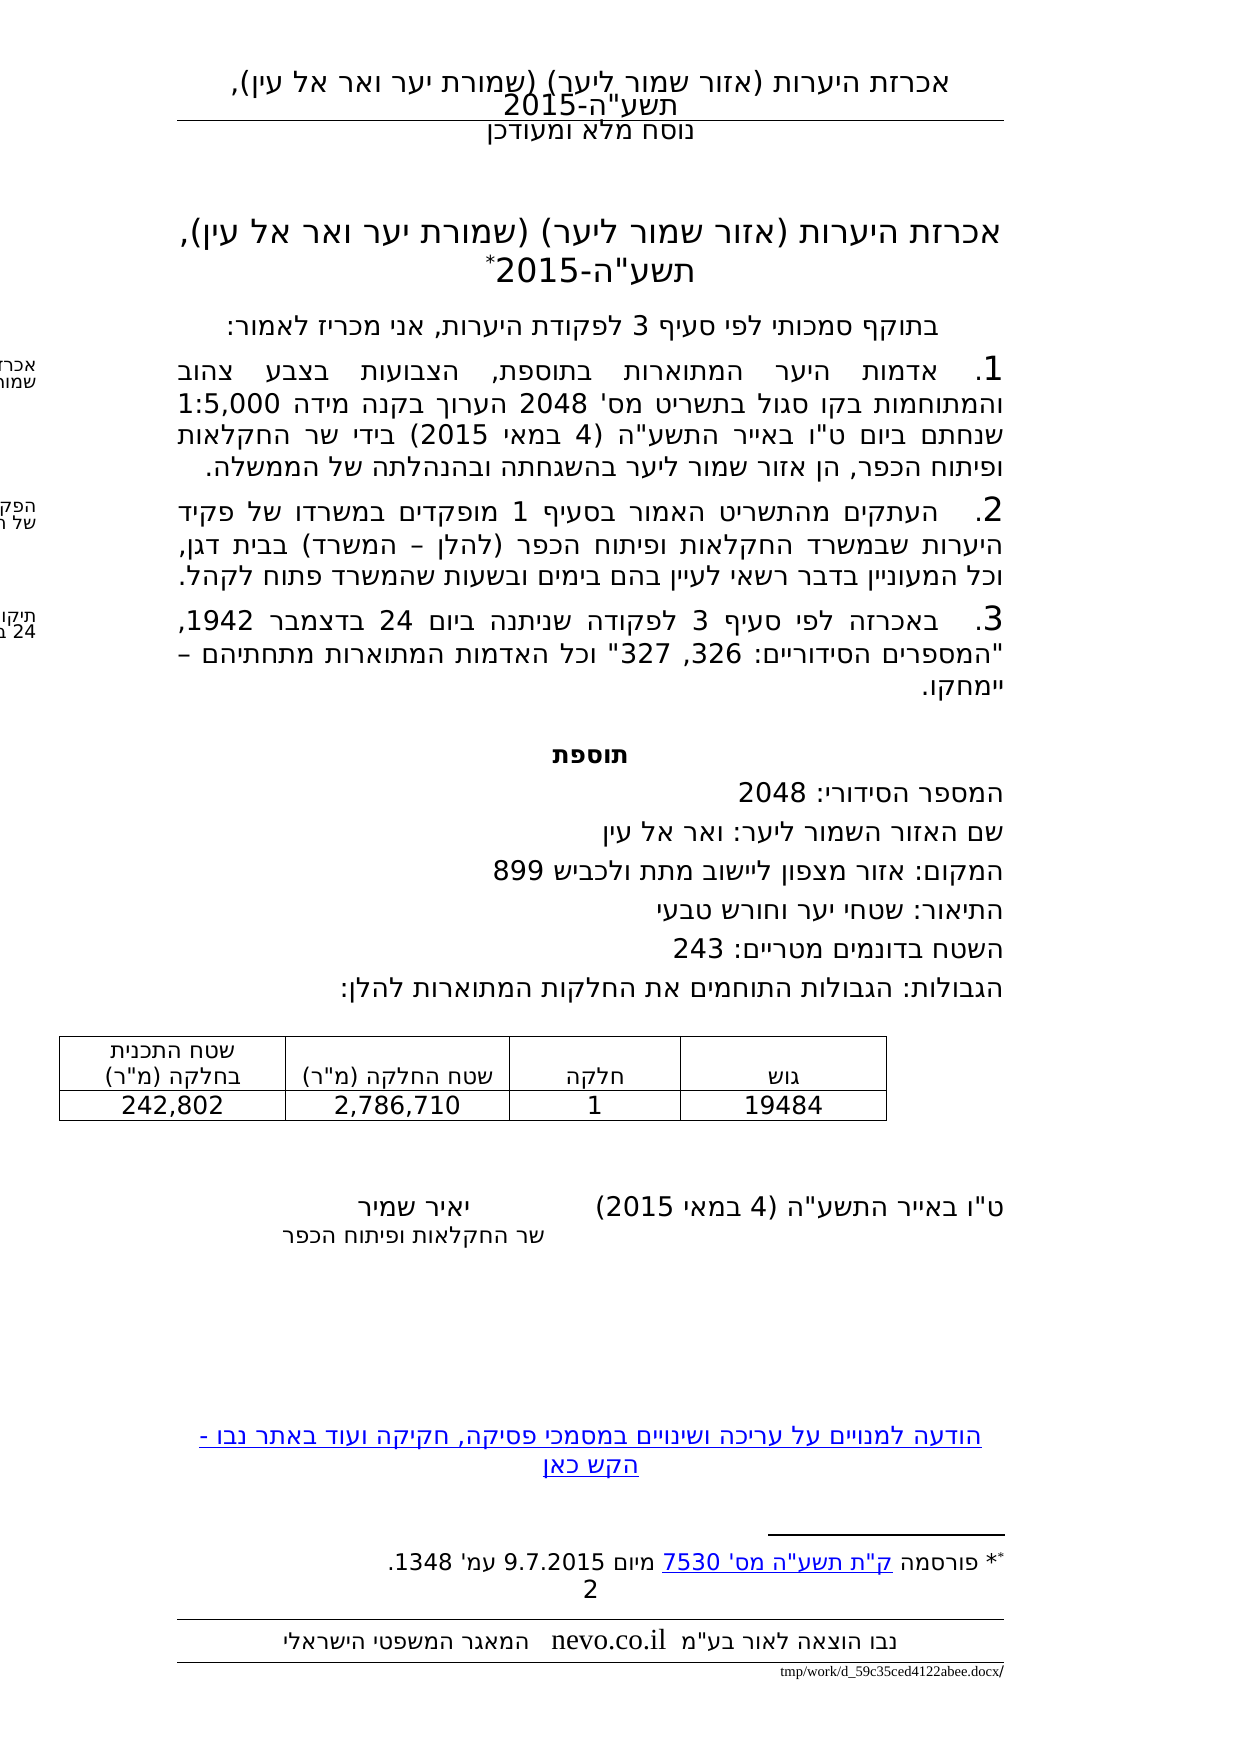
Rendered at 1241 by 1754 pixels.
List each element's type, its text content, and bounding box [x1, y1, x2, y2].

table_cell 1 [510, 1091, 680, 1120]
table_cell 242,802 [60, 1091, 285, 1120]
text שר החקלאות ופיתוח הכפר [177, 1222, 1004, 1249]
text ט"ו באייר התשע"ה (4 במאי 2015) יאיר שמיר [177, 1191, 1004, 1222]
table_cell 2,786,710 [286, 1091, 509, 1120]
text אכרזת היערות (אזור שמור ליער) (שמורת יער ואר אל עין), תשע"ה-2015* [177, 212, 1004, 290]
text בתוקף סמכותי לפי סעיף 3 לפקודת היערות, אני מכריז לאמור: [177, 310, 1004, 342]
text המקום: אזור מצפון ליישוב מתת ולכביש 899 [177, 856, 1004, 887]
text המספר הסידורי: 2048 [177, 777, 1004, 809]
table_header שטח החלקה (מ"ר) [286, 1037, 509, 1090]
text 3. באכרזה לפי סעיף 3 לפקודה שניתנה ביום 24 בדצמבר 1942, "המספרים הסידוריים: 326, 327" וכל האדמות המתוארות מתחתיהם – יימחקו. [177, 600, 1004, 702]
text השטח בדונמים מטריים: 243 [177, 934, 1004, 965]
text שם האזור השמור ליער: ואר אל עין [177, 816, 1004, 848]
table_header גוש [681, 1037, 886, 1090]
text הודעה למנויים על עריכה ושינויים במסמכי פסיקה, חקיקה ועוד באתר נבו - הקש כאן [177, 1421, 1004, 1480]
table_cell 19484 [681, 1091, 886, 1120]
text תוספת [177, 741, 1004, 770]
table_header שטח התכנית בחלקה (מ"ר) [60, 1037, 285, 1090]
text 1. אדמות היער המתוארות בתוספת, הצבועות בצבע צהוב והמתוחמות בקו סגול בתשריט מס' 2048 הערוך בקנה מידה 1:5,000 שנחתם ביום ט"ו באייר התשע"ה (4 במאי 2015) בידי שר החקלאות ופיתוח הכפר, הן אזור שמור ליער בהשגחתה ובהנהלתה של הממשלה. [177, 349, 1004, 483]
table_header חלקה [510, 1037, 680, 1090]
text התיאור: שטחי יער וחורש טבעי [177, 894, 1004, 926]
text הגבולות: הגבולות התוחמים את החלקות המתוארות להלן: [177, 973, 1004, 1004]
text 2. העתקים מהתשריט האמור בסעיף 1 מופקדים במשרדו של פקיד היערות שבמשרד החקלאות ופיתוח הכפר (להלן – המשרד) בבית דגן, וכל המעוניין בדבר רשאי לעיין בהם בימים ובשעות שהמשרד פתוח לקהל. [177, 490, 1004, 592]
